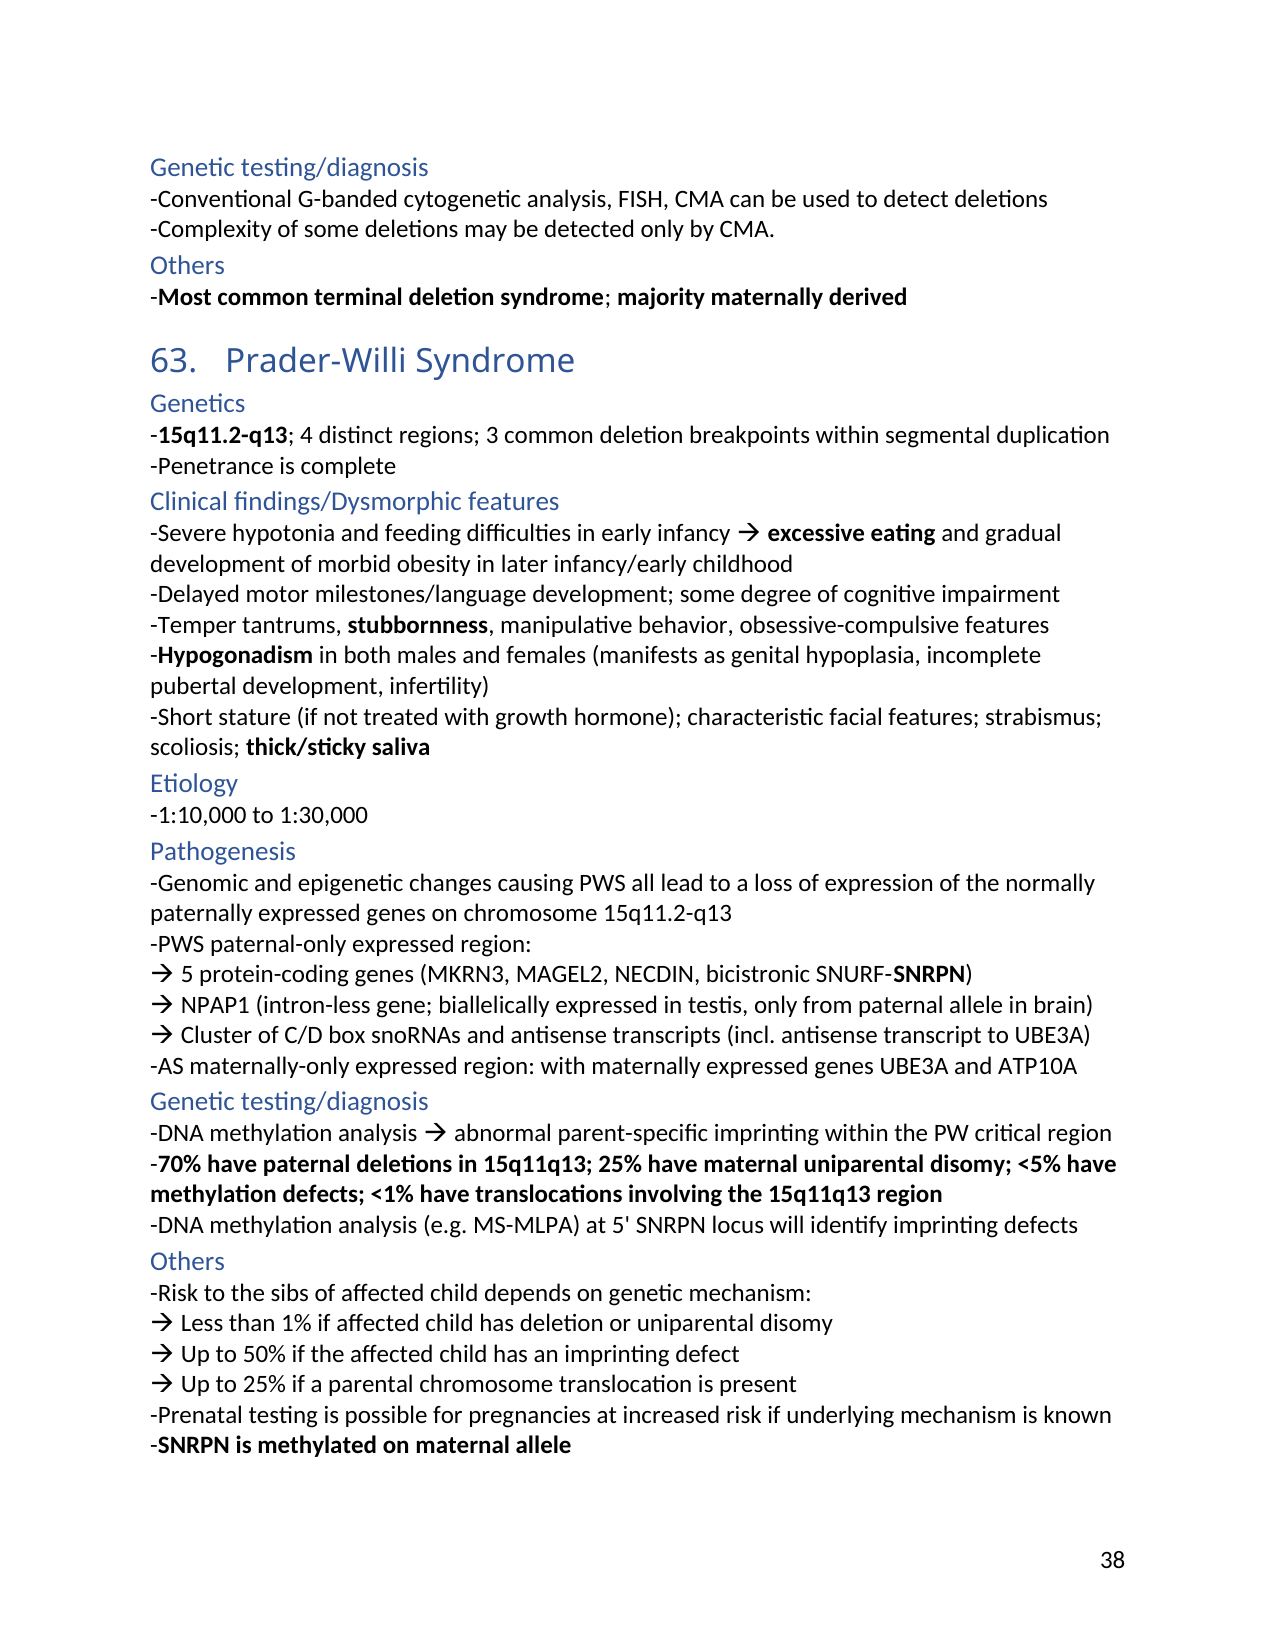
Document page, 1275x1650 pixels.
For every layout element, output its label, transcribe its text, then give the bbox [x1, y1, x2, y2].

text -Complexity of some deletions may be detected only by CMA. [150, 213, 1125, 244]
subtitle Others [150, 248, 1125, 281]
text -DNA methylation analysis (e.g. MS-MLPA) at 5' SNRPN locus will identify imprinting defects [150, 1209, 1125, 1239]
text -Short stature (if not treated with growth hormone); characteristic facial features; strabismus; scoliosis; thick/sticky saliva [150, 701, 1125, 762]
text -Genomic and epigenetic changes causing PWS all lead to a loss of expression of the normally paternally expressed genes on chromosome 15q11.2-q13 [150, 867, 1125, 928]
subtitle Genetic testing/diagnosis [150, 1084, 1125, 1117]
text -Prenatal testing is possible for pregnancies at increased risk if underlying mechanism is known [150, 1399, 1125, 1429]
text -Conventional G-banded cytogenetic analysis, FISH, CMA can be used to detect deletions [150, 183, 1125, 213]
subtitle Clinical findings/Dysmorphic features [150, 484, 1125, 518]
text Less than 1% if affected child has deletion or uniparental disomy [150, 1307, 1125, 1338]
subtitle Genetics [150, 386, 1125, 419]
text -Temper tantrums, stubbornness, manipulative behavior, obsessive-compulsive features [150, 609, 1125, 640]
text -Penetrance is complete [150, 450, 1125, 480]
text -Risk to the sibs of affected child depends on genetic mechanism: [150, 1277, 1125, 1307]
text -PWS paternal-only expressed region: [150, 928, 1125, 958]
text Cluster of C/D box snoRNAs and antisense transcripts (incl. antisense transcript to UBE3A) [150, 1019, 1125, 1050]
text Up to 25% if a parental chromosome translocation is present [150, 1368, 1125, 1399]
text Up to 50% if the affected child has an imprinting defect [150, 1338, 1125, 1368]
text -DNA methylation analysis abnormal parent-specific imprinting within the PW critical region [150, 1117, 1125, 1148]
subtitle Etiology [150, 766, 1125, 799]
text -Delayed motor milestones/language development; some degree of cognitive impairment [150, 579, 1125, 609]
text -70% have paternal deletions in 15q11q13; 25% have maternal uniparental disomy; <5% have methylation defects; <1% have translocations involving the 15q11q13 region [150, 1148, 1125, 1209]
text -SNRPN is methylated on maternal allele [150, 1429, 1125, 1460]
text -15q11.2-q13; 4 distinct regions; 3 common deletion breakpoints within segmental duplication [150, 419, 1125, 450]
text -Hypogonadism in both males and females (manifests as genital hypoplasia, incomplete pubertal development, infertility) [150, 640, 1125, 701]
subtitle Genetic testing/diagnosis [150, 150, 1125, 183]
subtitle Others [150, 1244, 1125, 1277]
text -1:10,000 to 1:30,000 [150, 799, 1125, 829]
subtitle Prader-Willi Syndrome [150, 337, 1125, 382]
text -Most common terminal deletion syndrome; majority maternally derived [150, 281, 1125, 312]
text -Severe hypotonia and feeding difficulties in early infancy excessive eating and gradual development of morbid obesity in later infancy/early childhood [150, 518, 1125, 579]
text -AS maternally-only expressed region: with maternally expressed genes UBE3A and ATP10A [150, 1050, 1125, 1080]
text 5 protein-coding genes (MKRN3, MAGEL2, NECDIN, bicistronic SNURF-SNRPN) [150, 958, 1125, 989]
text NPAP1 (intron-less gene; biallelically expressed in testis, only from paternal allele in brain) [150, 989, 1125, 1019]
subtitle Pathogenesis [150, 834, 1125, 867]
